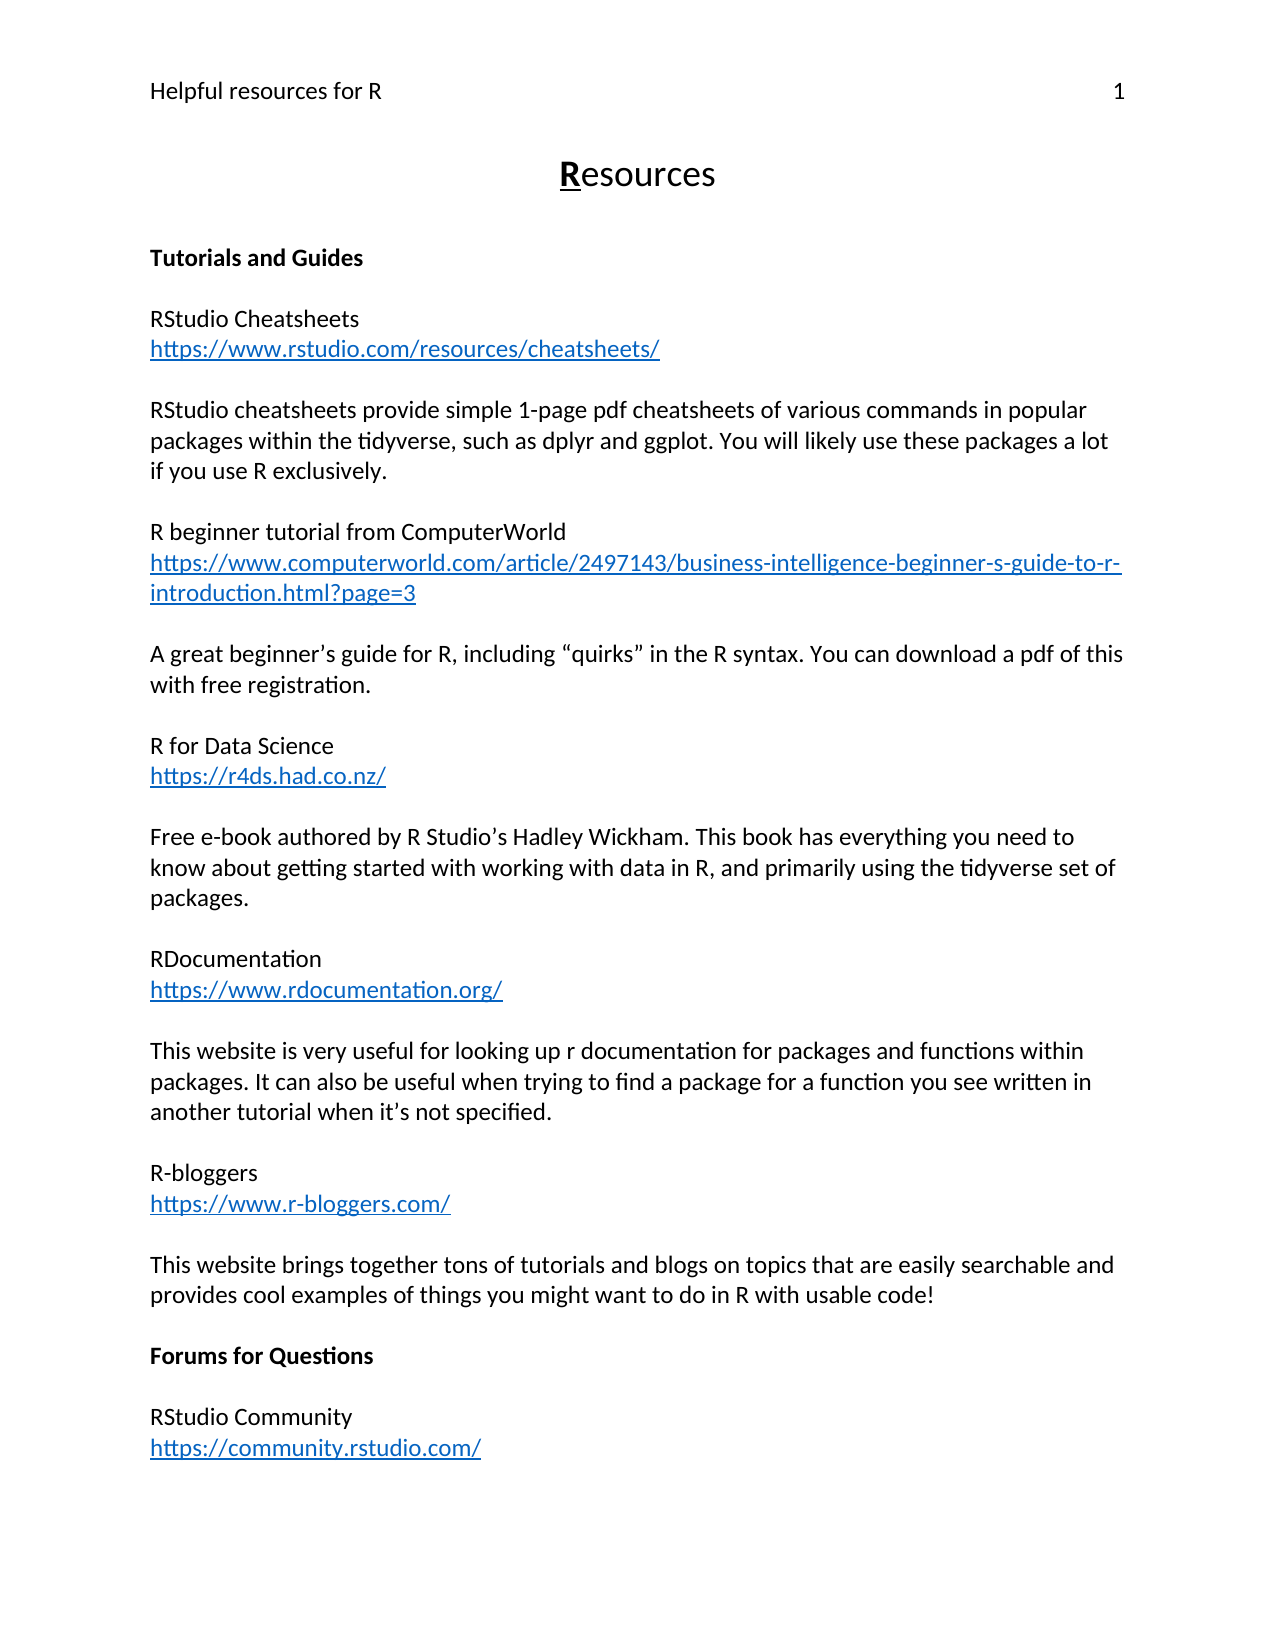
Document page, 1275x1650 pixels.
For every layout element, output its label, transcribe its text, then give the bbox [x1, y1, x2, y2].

text RStudio cheatsheets provide simple 1-page pdf cheatsheets of various commands in popular packages within the tidyverse, such as dplyr and ggplot. You will likely use these packages a lot if you use R exclusively. [150, 394, 1125, 486]
text https://www.r-bloggers.com/ [150, 1188, 1125, 1218]
text RStudio Cheatsheets [150, 303, 1125, 333]
text R beginner tutorial from ComputerWorld https://www.computerworld.com/article/2497143/business-intelligence-beginner-s-guide-to-r-introduction.html?page=3 [150, 516, 1125, 608]
text RDocumentation [150, 944, 1125, 974]
text https://www.rstudio.com/resources/cheatsheets/ [150, 333, 1125, 364]
text https://www.rdocumentation.org/ [150, 974, 1125, 1005]
text Forums for Questions [150, 1340, 1125, 1371]
text Free e-book authored by R Studio’s Hadley Wickham. This book has everything you need to know about getting started with working with data in R, and primarily using the tidyverse set of packages. [150, 822, 1125, 913]
text This website brings together tons of tutorials and blogs on topics that are easily searchable and provides cool examples of things you might want to do in R with usable code! [150, 1249, 1125, 1310]
text A great beginner’s guide for R, including “quirks” in the R syntax. You can download a pdf of this with free registration. [150, 638, 1125, 699]
text RStudio Community [150, 1401, 1125, 1432]
text This website is very useful for looking up r documentation for packages and functions within packages. It can also be useful when trying to find a package for a function you see written in another tutorial when it’s not specified. [150, 1035, 1125, 1127]
text R-bloggers [150, 1157, 1125, 1188]
text R for Data Science [150, 730, 1125, 761]
text https://r4ds.had.co.nz/ [150, 761, 1125, 791]
text Resources [150, 150, 1125, 196]
text https://community.rstudio.com/ [150, 1432, 1125, 1462]
text Tutorials and Guides [150, 242, 1125, 272]
